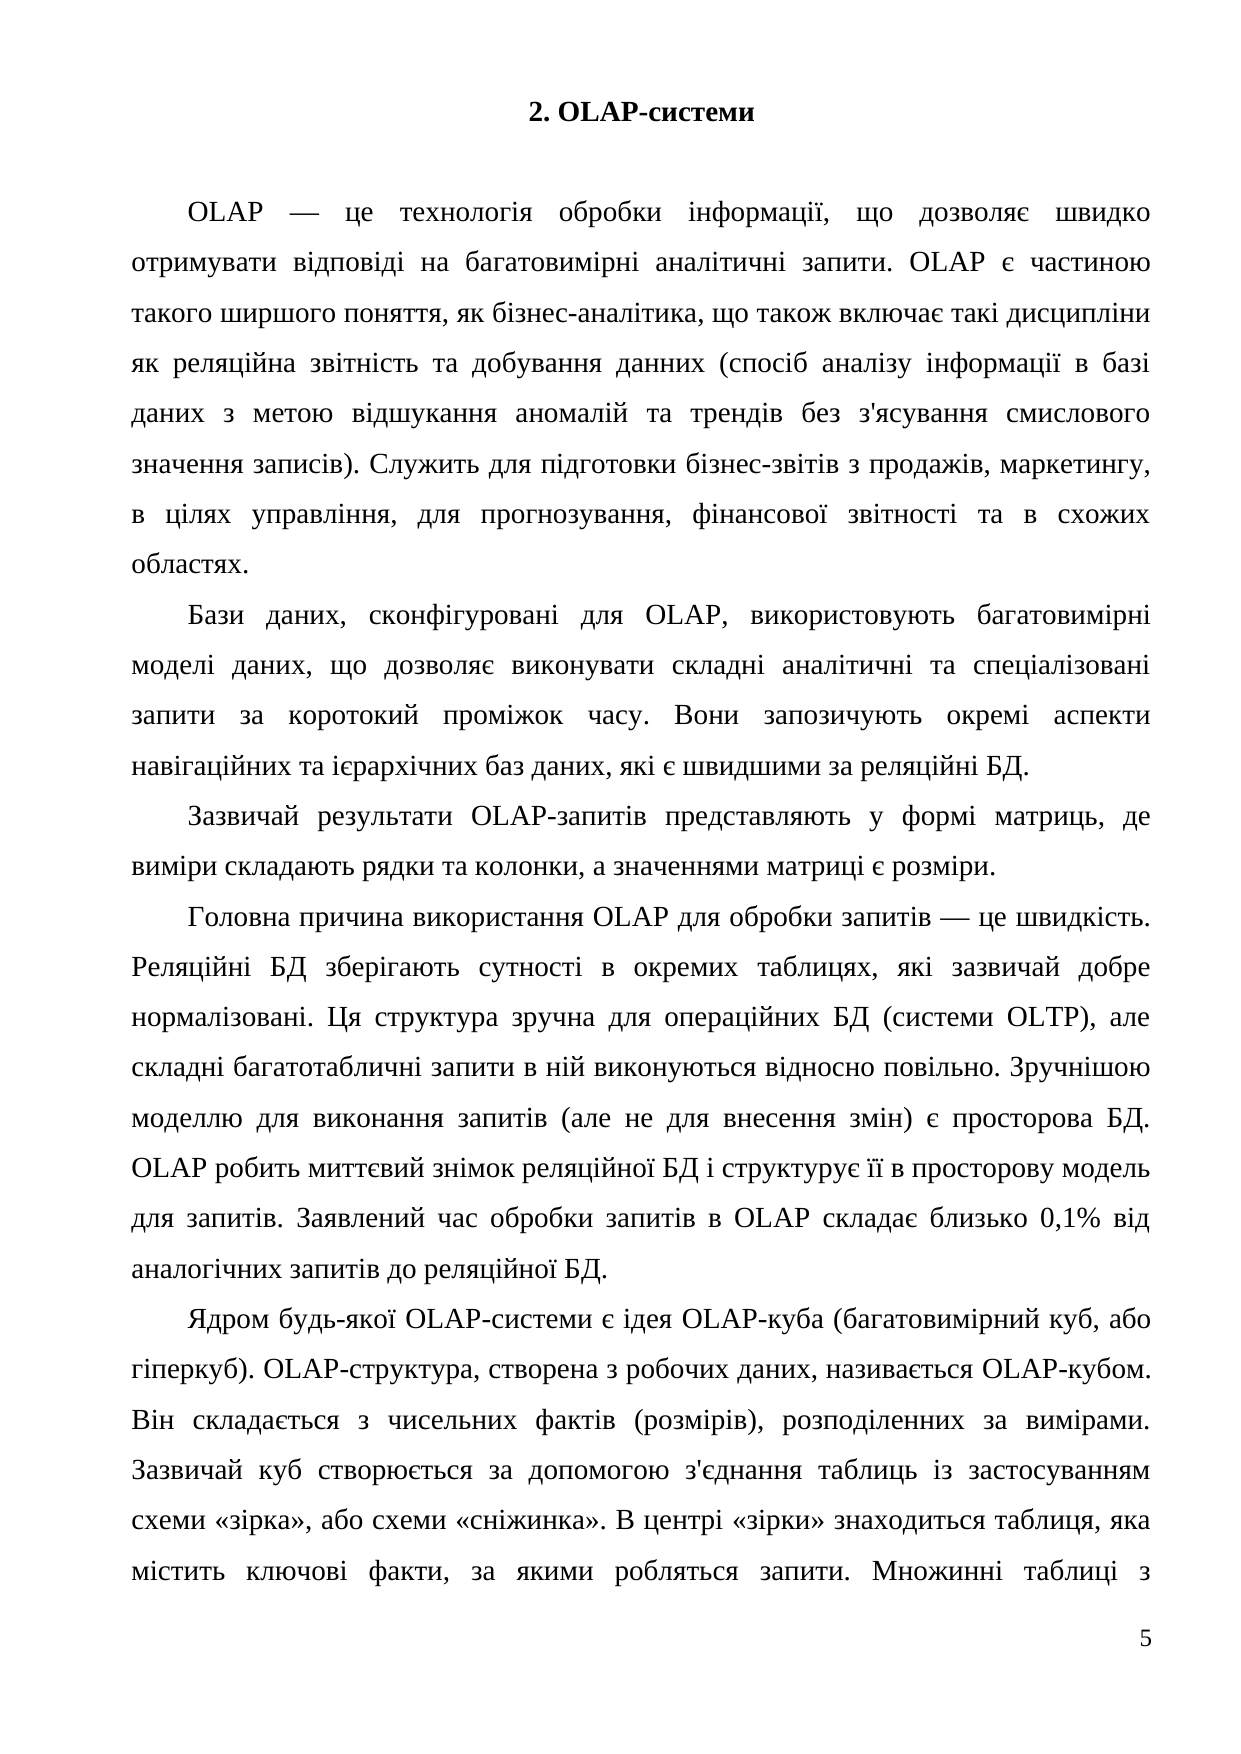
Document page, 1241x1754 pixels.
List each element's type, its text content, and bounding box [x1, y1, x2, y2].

text Головна причина використання OLAP для обробки запитів — це швидкість. Реляційні БД зберігають сутності в окремих таблицях, які зазвичай добре нормалізовані. Ця структура зручна для операційних БД (системи OLTP), але складні багатотабличні запити в ній виконуються відносно повільно. Зручнішою моделлю для виконання запитів (але не для внесення змін) є просторова БД. OLAP робить миттєвий знімок реляційної БД і структурує її в просторову модель для запитів. Заявлений час обробки запитів в OLAP складає близько 0,1% від аналогічних запитів до реляційної БД. [131, 899, 1152, 1284]
text 2. OLAP-системи [131, 94, 1152, 127]
text Зазвичай результати OLAP-запитів представляють у формі матриць, де виміри складають рядки та колонки, а значеннями матриці є розміри. [131, 798, 1152, 882]
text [131, 1301, 1152, 1586]
text OLAP — це технологія обробки інформації, що дозволяє швидко отримувати відповіді на багатовимірні аналітичні запити. OLAP є частиною такого ширшого поняття, як бізнес-аналітика, що також включає такі дисципліни як реляційна звітність та добування данних (спосіб аналізу інформації в базі даних з метою відшукання аномалій та трендів без з'ясування смислового значення записів). Служить для підготовки бізнес-звітів з продажів, маркетингу, в цілях управління, для прогнозування, фінансової звітності та в схожих областях. [131, 194, 1152, 580]
text Бази даних, сконфігуровані для OLAP, використовують багатовимірні моделі даних, що дозволяє виконувати складні аналітичні та спеціалізовані запити за коротокий проміжок часу. Вони запозичують окремі аспекти навігаційних та ієрархічних баз даних, які є швидшими за реляційні БД. [131, 597, 1152, 781]
